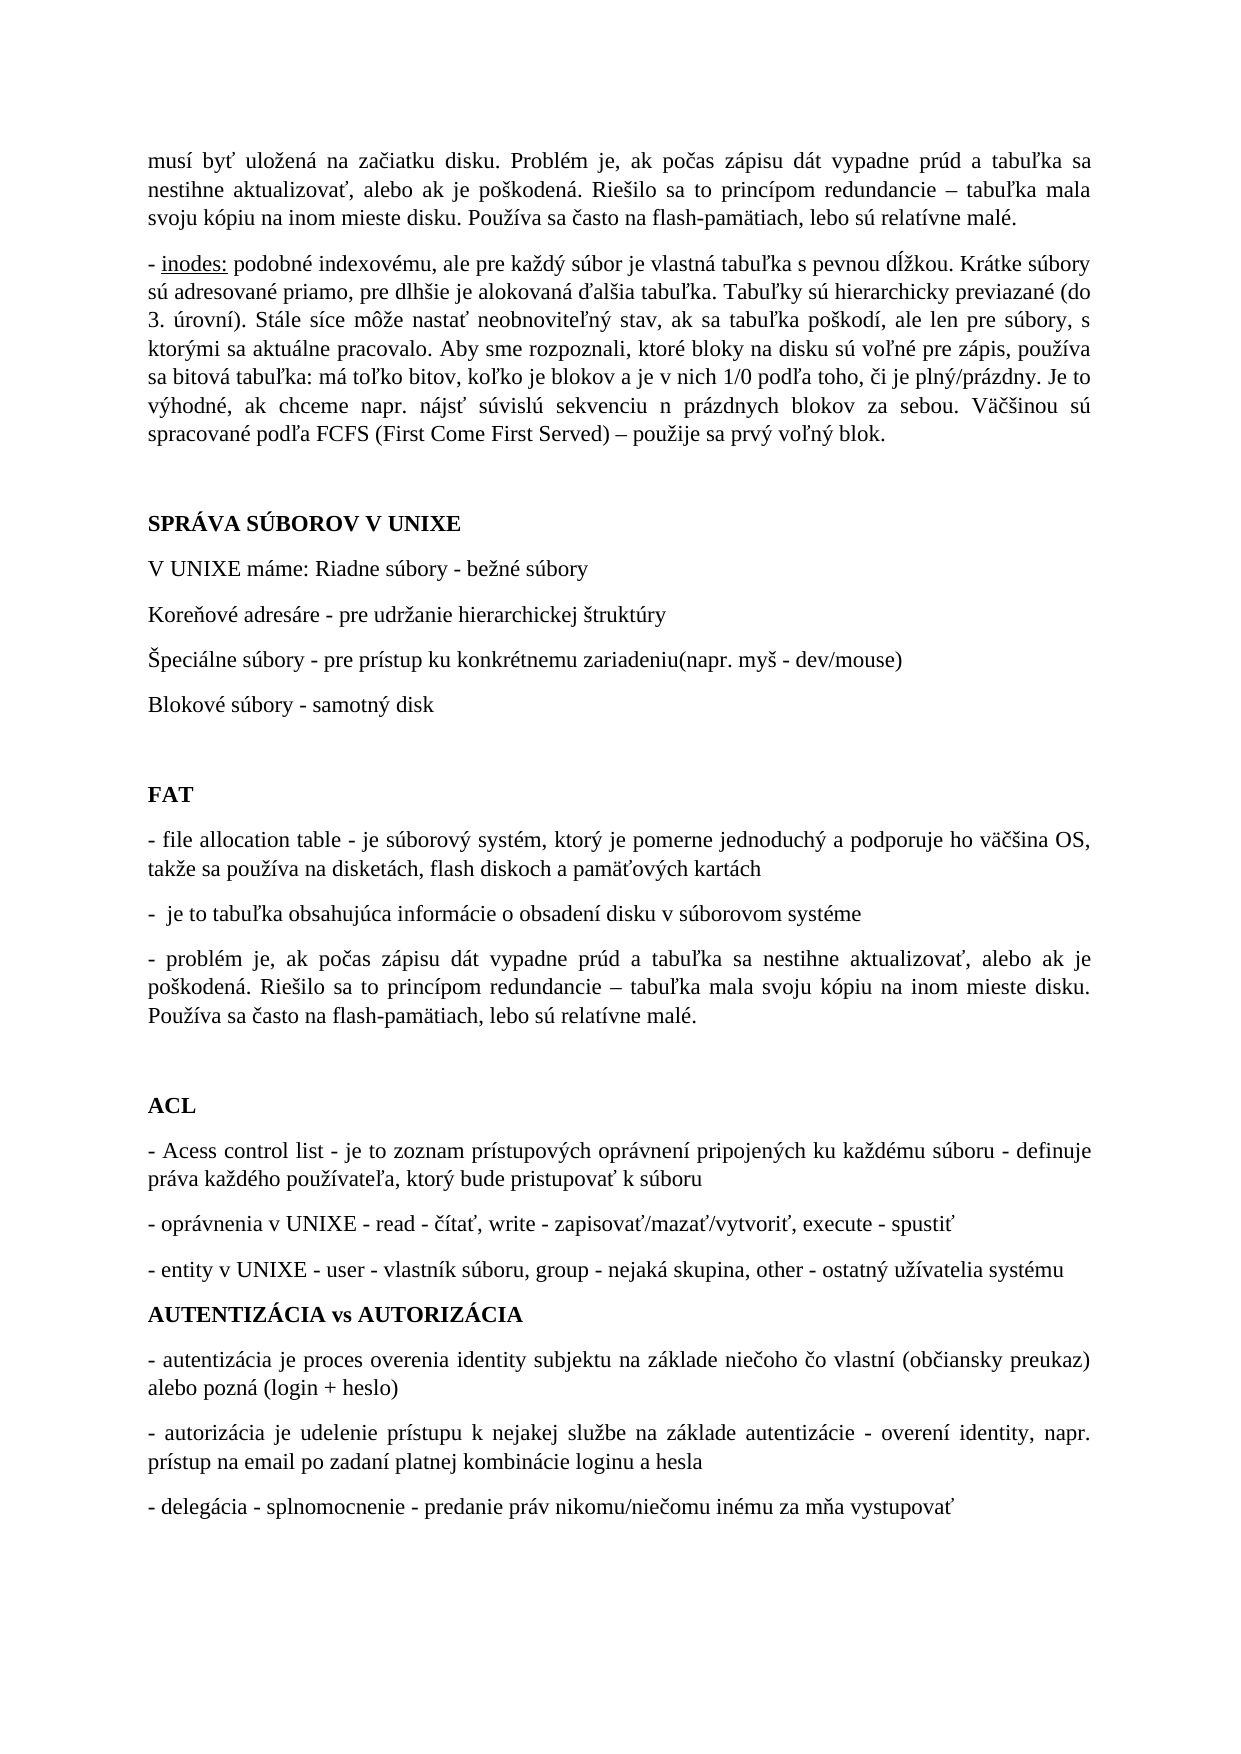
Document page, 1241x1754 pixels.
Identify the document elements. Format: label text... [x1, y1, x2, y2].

text - entity v UNIXE - user - vlastník súboru, group - nejaká skupina, other - ostatný užívatelia systému [148, 1256, 1093, 1282]
text SPRÁVA SÚBOROV V UNIXE [148, 510, 1093, 537]
text ACL [148, 1092, 1093, 1118]
text - file allocation table - je súborový systém, ktorý je pomerne jednoduchý a podporuje ho väčšina OS, takže sa používa na disketách, flash diskoch a pamäťových kartách [148, 826, 1093, 881]
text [148, 148, 1093, 231]
text Blokové súbory - samotný disk [148, 691, 1093, 717]
text Špeciálne súbory - pre prístup ku konkrétnemu zariadeniu(napr. myš - dev/mouse) [148, 646, 1093, 672]
text - inodes: podobné indexovému, ale pre každý súbor je vlastná tabuľka s pevnou dĺžkou. Krátke súbory sú adresované priamo, pre dlhšie je alokovaná ďalšia tabuľka. Tabuľky sú hierarchicky previazané (do 3. úrovní). Stále síce môže nastať neobnoviteľný stav, ak sa tabuľka poškodí, ale len pre súbory, s ktorými sa aktuálne pracovalo. Aby sme rozpoznali, ktoré bloky na disku sú voľné pre zápis, používa sa bitová tabuľka: má toľko bitov, koľko je blokov a je v nich 1/0 podľa toho, či je plný/prázdny. Je to výhodné, ak chceme napr. nájsť súvislú sekvenciu n prázdnych blokov za sebou. Väčšinou sú spracované podľa FCFS (First Come First Served) – použije sa prvý voľný blok. [148, 249, 1093, 447]
text - autorizácia je udelenie prístupu k nejakej službe na základe autentizácie - overení identity, napr. prístup na email po zadaní platnej kombinácie loginu a hesla [148, 1419, 1093, 1474]
text - oprávnenia v UNIXE - read - čítať, write - zapisovať/mazať/vytvoriť, execute - spustiť [148, 1211, 1093, 1237]
text - Acess control list - je to zoznam prístupových oprávnení pripojených ku každému súboru - definuje práva každého používateľa, ktorý bude pristupovať k súboru [148, 1137, 1093, 1192]
text FAT [148, 781, 1093, 807]
text AUTENTIZÁCIA vs AUTORIZÁCIA [148, 1301, 1093, 1327]
text V UNIXE máme: Riadne súbory - bežné súbory [148, 556, 1093, 582]
text Koreňové adresáre - pre udržanie hierarchickej štruktúry [148, 601, 1093, 627]
text - je to tabuľka obsahujúca informácie o obsadení disku v súborovom systéme [148, 900, 1093, 926]
text - autentizácia je proces overenia identity subjektu na základe niečoho čo vlastní (občiansky preukaz) alebo pozná (login + heslo) [148, 1346, 1093, 1401]
text - problém je, ak počas zápisu dát vypadne prúd a tabuľka sa nestihne aktualizovať, alebo ak je poškodená. Riešilo sa to princípom redundancie – tabuľka mala svoju kópiu na inom mieste disku. Používa sa často na flash-pamätiach, lebo sú relatívne malé. [148, 945, 1093, 1028]
text - delegácia - splnomocnenie - predanie práv nikomu/niečomu inému za mňa vystupovať [148, 1493, 1093, 1519]
